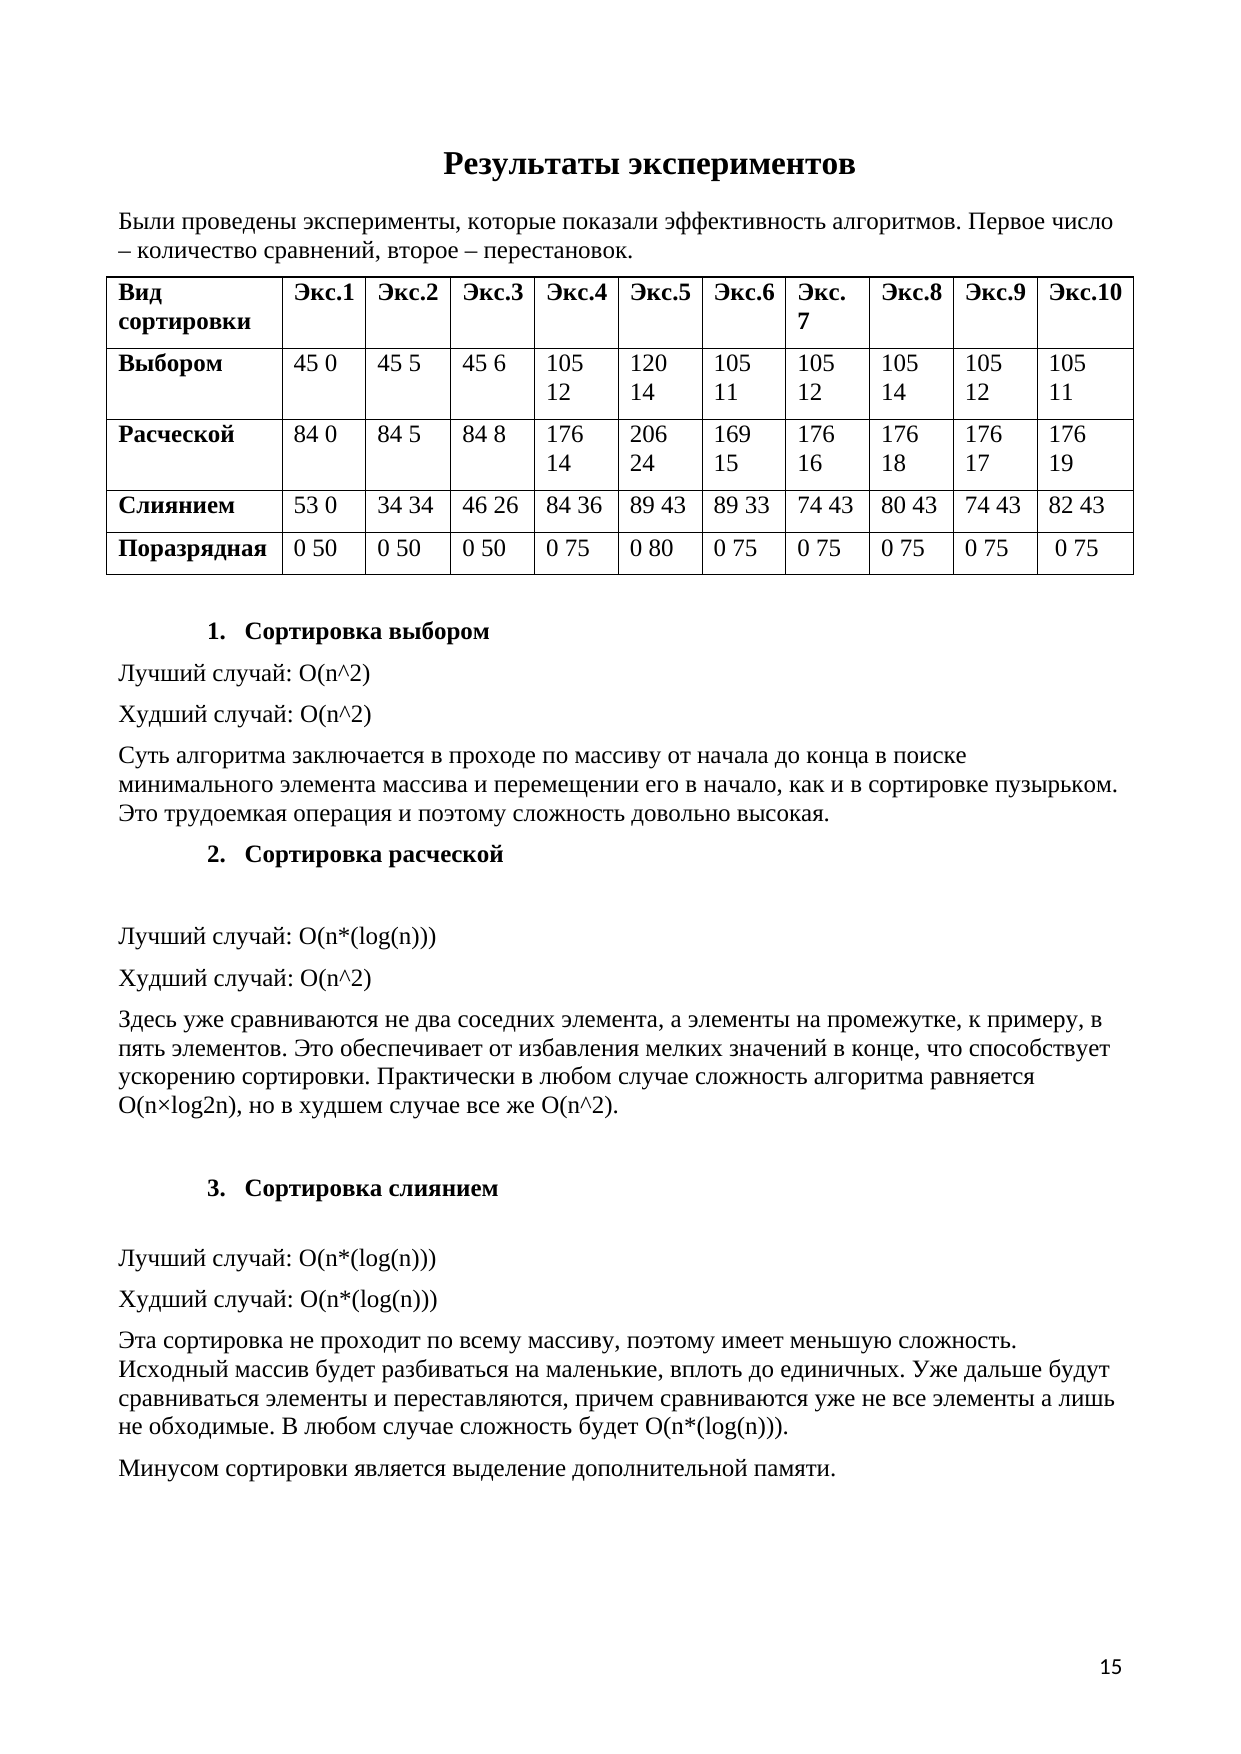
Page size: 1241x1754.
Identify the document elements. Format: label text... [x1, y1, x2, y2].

table_cell 74 43 [954, 491, 1037, 532]
table_header Экс.10 [1038, 278, 1133, 347]
table_cell 0 50 [451, 533, 534, 574]
table_cell 0 75 [535, 533, 618, 574]
table_cell 89 33 [703, 491, 785, 532]
list Сортировка выбором [207, 616, 1122, 645]
text Эта сортировка не проходит по всему массиву, поэтому имеет меньшую сложность. Исходный массив будет разбиваться на маленькие, вплоть до единичных. Уже дальше будут сравниваться элементы и переставляются, причем сравниваются уже не все элементы а лишь не обходимые. В любом случае сложность будет O(n*(log(n))). [118, 1325, 1122, 1440]
table_cell 176 14 [535, 420, 618, 489]
table_cell 0 50 [283, 533, 365, 574]
table_cell 80 43 [870, 491, 953, 532]
table_header Вид сортировки [107, 278, 282, 347]
table_cell 0 75 [786, 533, 869, 574]
subtitle Результаты экспериментов [118, 143, 1122, 181]
table_header Экс.2 [366, 278, 450, 347]
table_header Экс.1 [283, 278, 365, 347]
table_cell 105 14 [870, 349, 953, 418]
table_cell Выбором [107, 349, 282, 418]
table_cell Поразрядная [107, 533, 282, 574]
table_cell 0 80 [619, 533, 702, 574]
table_cell 0 75 [1038, 533, 1133, 574]
table_cell 34 34 [366, 491, 450, 532]
table_header Экс.8 [870, 278, 953, 347]
table_cell 84 5 [366, 420, 450, 489]
table_header Экс.6 [703, 278, 785, 347]
table_cell 176 18 [870, 420, 953, 489]
table_cell 105 11 [703, 349, 785, 418]
text Худший случай: O(n^2) [118, 963, 1122, 991]
table_cell 45 6 [451, 349, 534, 418]
text Cуть алгоритма заключается в проходе по массиву от начала до конца в поиске минимального элемента массива и перемещении его в начало, как и в сортировке пузырьком. Это трудоемкая операция и поэтому сложность довольно высокая. [118, 740, 1122, 826]
table_cell 0 75 [870, 533, 953, 574]
table_header Экс.5 [619, 278, 702, 347]
text Лучший случай: O(n*(log(n))) [118, 1243, 1122, 1271]
table_cell 0 75 [703, 533, 785, 574]
table_cell 84 36 [535, 491, 618, 532]
table_cell Расческой [107, 420, 282, 489]
table_cell 120 14 [619, 349, 702, 418]
table_cell 82 43 [1038, 491, 1133, 532]
table_cell 176 17 [954, 420, 1037, 489]
table_cell 0 75 [954, 533, 1037, 574]
table_header Экс.4 [535, 278, 618, 347]
table_cell 53 0 [283, 491, 365, 532]
list Сортировка расческой [207, 839, 1122, 868]
table_cell 84 0 [283, 420, 365, 489]
table_cell 45 0 [283, 349, 365, 418]
table_header Экс.3 [451, 278, 534, 347]
table_cell 46 26 [451, 491, 534, 532]
text Худший случай: O(n*(log(n))) [118, 1284, 1122, 1313]
table_cell 176 19 [1038, 420, 1133, 489]
table_cell 84 8 [451, 420, 534, 489]
table_header Экс.9 [954, 278, 1037, 347]
table_cell 206 24 [619, 420, 702, 489]
table_cell 169 15 [703, 420, 785, 489]
table_cell 74 43 [786, 491, 869, 532]
table_cell 105 12 [535, 349, 618, 418]
table_cell 105 12 [954, 349, 1037, 418]
text Были проведены эксперименты, которые показали эффективность алгоритмов. Первое число – количество сравнений, второе – перестановок. [118, 206, 1122, 264]
text Минусом сортировки является выделение дополнительной памяти. [118, 1453, 1122, 1481]
text Лучший случай: O(n^2) [118, 658, 1122, 686]
table_cell 89 43 [619, 491, 702, 532]
table_cell 0 50 [366, 533, 450, 574]
table_header Экс.7 [786, 278, 869, 347]
table_cell 176 16 [786, 420, 869, 489]
table_cell Слиянием [107, 491, 282, 532]
table_cell 45 5 [366, 349, 450, 418]
table_cell 105 11 [1038, 349, 1133, 418]
table_cell 105 12 [786, 349, 869, 418]
text Худший случай: O(n^2) [118, 699, 1122, 728]
text Здесь уже сравниваются не два соседних элемента, а элементы на промежутке, к примеру, в пять элементов. Это обеспечивает от избавления мелких значений в конце, что способствует ускорению сортировки. Практически в любом случае сложность алгоритма равняется O(n×log2n), но в худшем случае все же O(n^2). [118, 1004, 1122, 1119]
list Сортировка слиянием [207, 1173, 1122, 1201]
text Лучший случай: O(n*(log(n))) [118, 921, 1122, 950]
